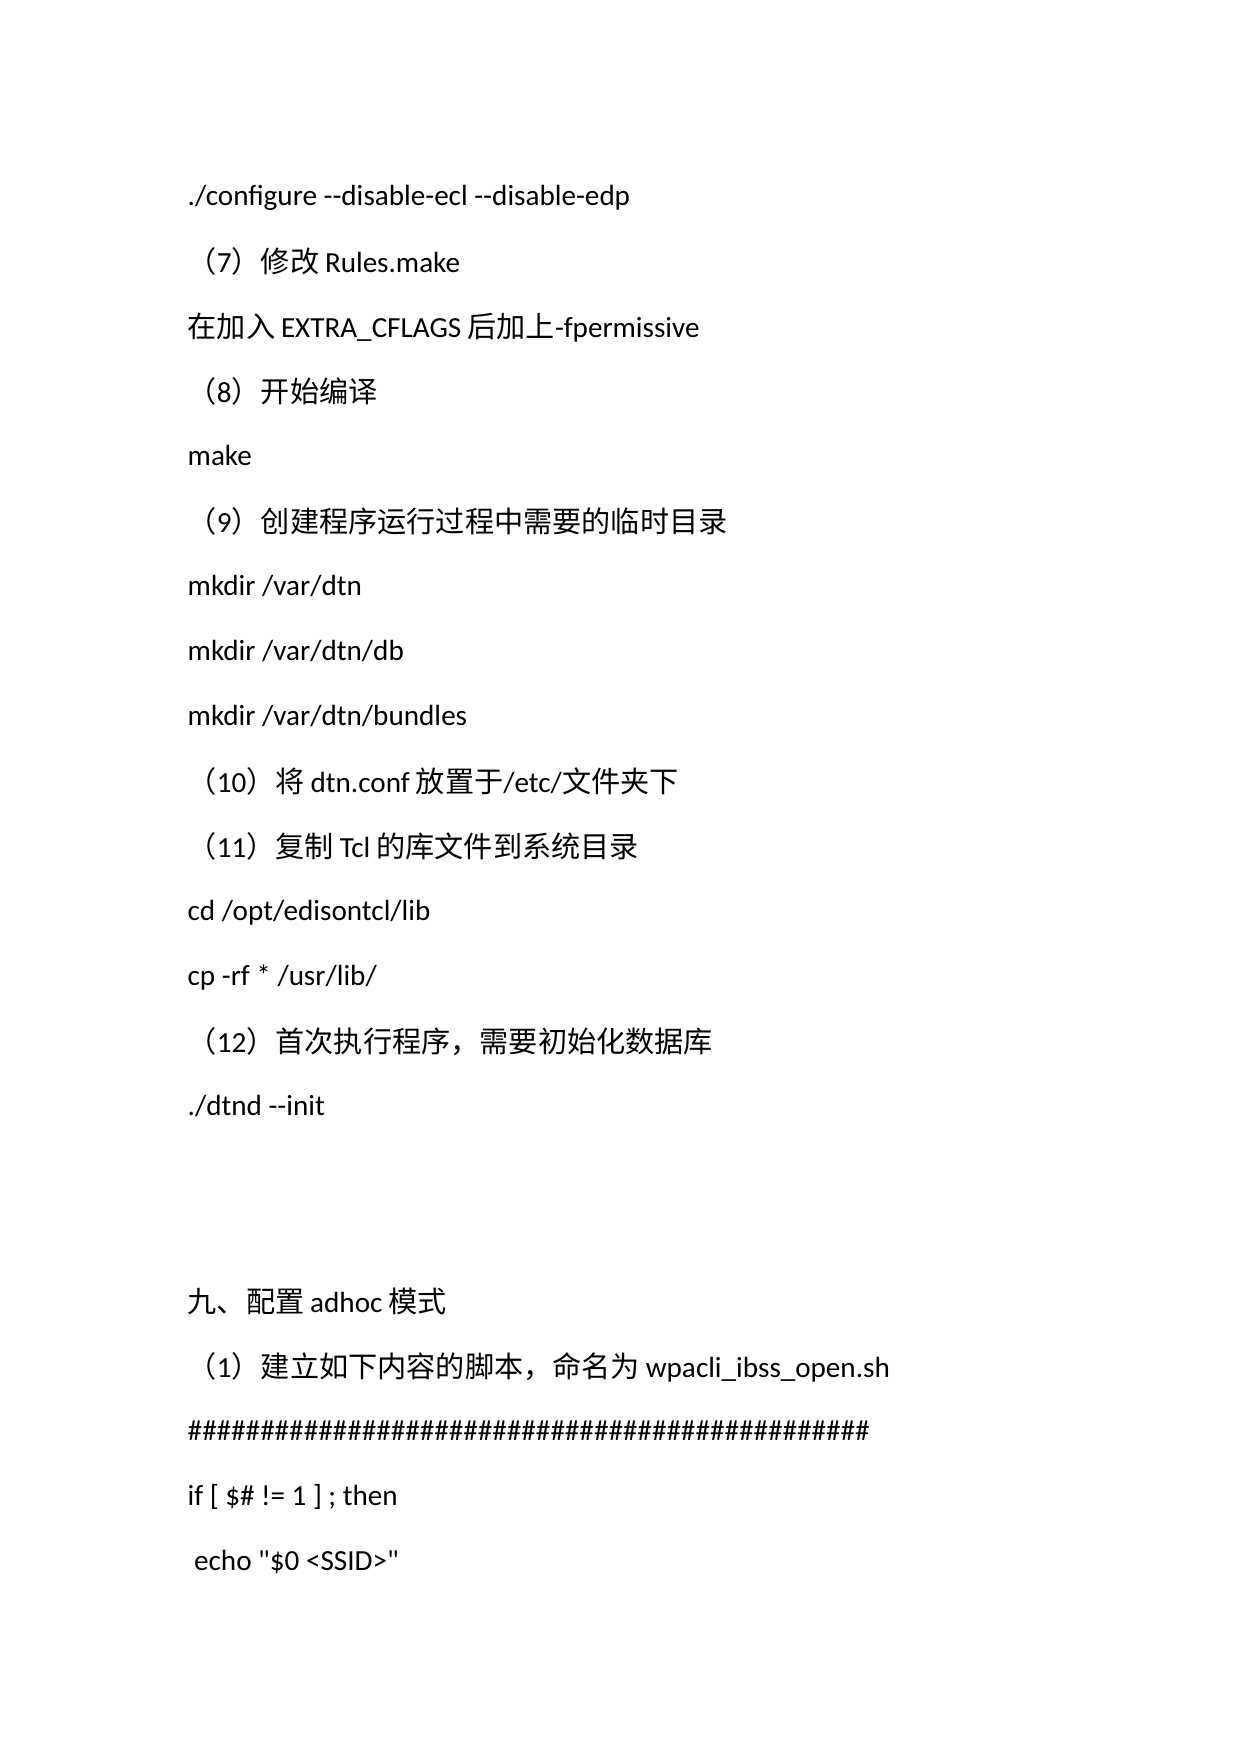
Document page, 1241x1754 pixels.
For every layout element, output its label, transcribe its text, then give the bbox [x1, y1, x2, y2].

text （10）将dtn.conf放置于/etc/文件夹下 [187, 747, 1053, 812]
text cd /opt/edisontcl/lib [187, 877, 1053, 942]
text （9）创建程序运行过程中需要的临时目录 [187, 487, 1053, 552]
text （8）开始编译 [187, 357, 1053, 422]
text （11）复制Tcl的库文件到系统目录 [187, 812, 1053, 877]
text echo "$0 <SSID>" [187, 1527, 1053, 1592]
text ./configure --disable-ecl --disable-edp [187, 162, 1053, 227]
text （12）首次执行程序，需要初始化数据库 [187, 1007, 1053, 1072]
text 九、配置adhoc模式 [187, 1267, 1053, 1332]
text mkdir /var/dtn [187, 552, 1053, 617]
text （1）建立如下内容的脚本，命名为wpacli_ibss_open.sh [187, 1332, 1053, 1397]
text make [187, 422, 1053, 487]
text ./dtnd --init [187, 1072, 1053, 1137]
text mkdir /var/dtn/db [187, 617, 1053, 682]
text ############################################### [187, 1397, 1053, 1462]
text （7）修改Rules.make [187, 227, 1053, 292]
text mkdir /var/dtn/bundles [187, 682, 1053, 747]
text cp -rf * /usr/lib/ [187, 942, 1053, 1007]
text 在加入EXTRA_CFLAGS后加上-fpermissive [187, 292, 1053, 357]
text if [ $# != 1 ] ; then [187, 1462, 1053, 1527]
